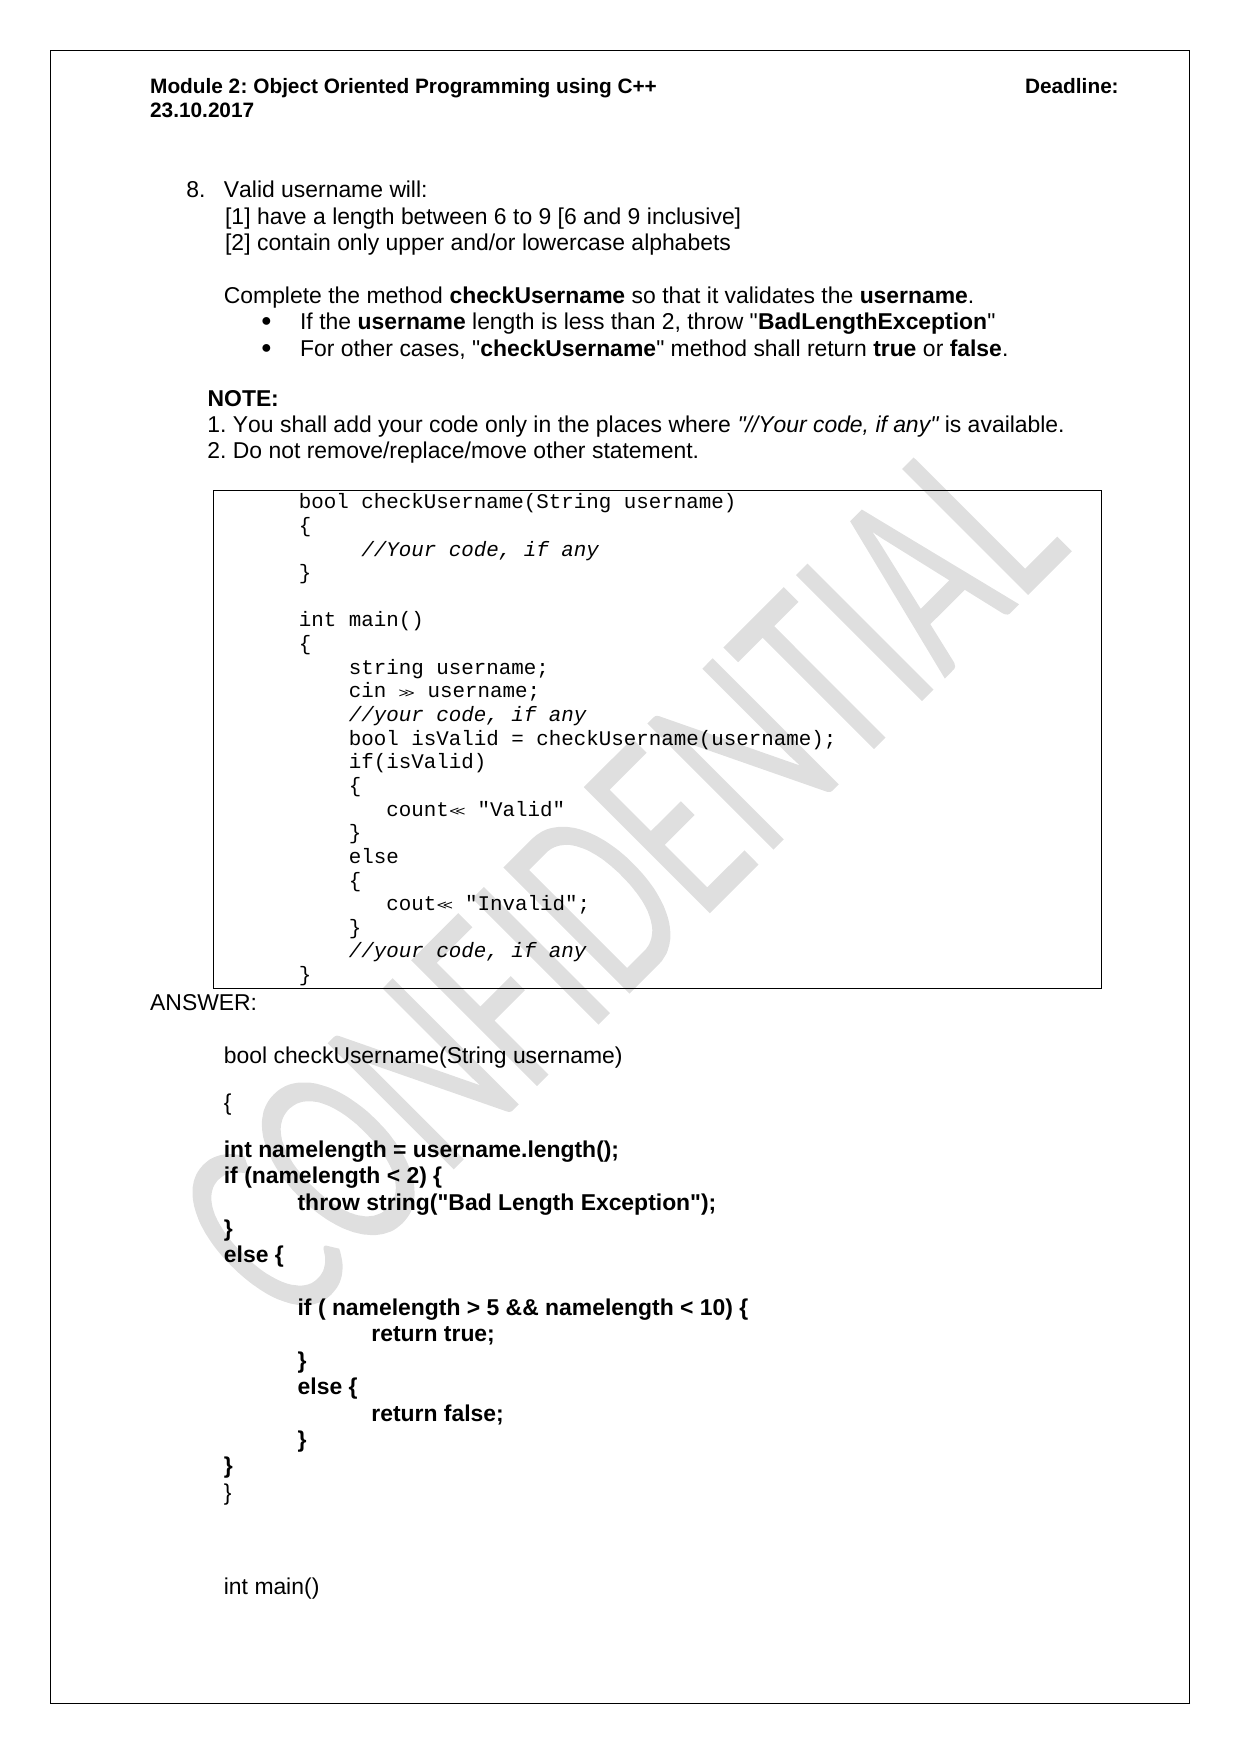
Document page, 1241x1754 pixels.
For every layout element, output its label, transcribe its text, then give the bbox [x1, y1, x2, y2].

text return false; [150, 1399, 1090, 1426]
text } [150, 1347, 1090, 1373]
text throw string("Bad Length Exception"); [150, 1189, 1090, 1215]
text if (namelength < 2) { [150, 1162, 1090, 1189]
text int namelength = username.length(); [150, 1136, 1090, 1162]
list [1] have a length between 6 to 9 [6 and 9 inclusive] [225, 203, 1090, 229]
text } [150, 1452, 1090, 1478]
text NOTE: [150, 385, 1090, 411]
text Complete the method checkUsername so that it validates the username. [150, 282, 1090, 308]
text else { [150, 1373, 1090, 1399]
list For other cases, "checkUsername" method shall return true or false. [262, 334, 1090, 361]
text ANSWER: [150, 989, 1090, 1015]
text } [150, 1215, 1090, 1241]
text return true; [150, 1320, 1090, 1347]
list If the username length is less than 2, throw "BadLengthException" [262, 308, 1090, 334]
list [2] contain only upper and/or lowercase alphabets [225, 229, 1090, 255]
text if ( namelength > 5 && namelength < 10) { [150, 1294, 1090, 1320]
list Valid username will: [186, 176, 1090, 203]
text int main() [224, 1573, 1090, 1599]
text } [224, 1478, 1090, 1505]
text } [150, 1426, 1090, 1452]
text bool checkUsername(String username) [224, 1042, 1090, 1068]
text 1. You shall add your code only in the places where "//Your code, if any" is available. [150, 411, 1090, 437]
text else { [150, 1241, 1090, 1268]
text { [224, 1089, 1090, 1115]
text 2. Do not remove/replace/move other statement. [150, 437, 1090, 464]
